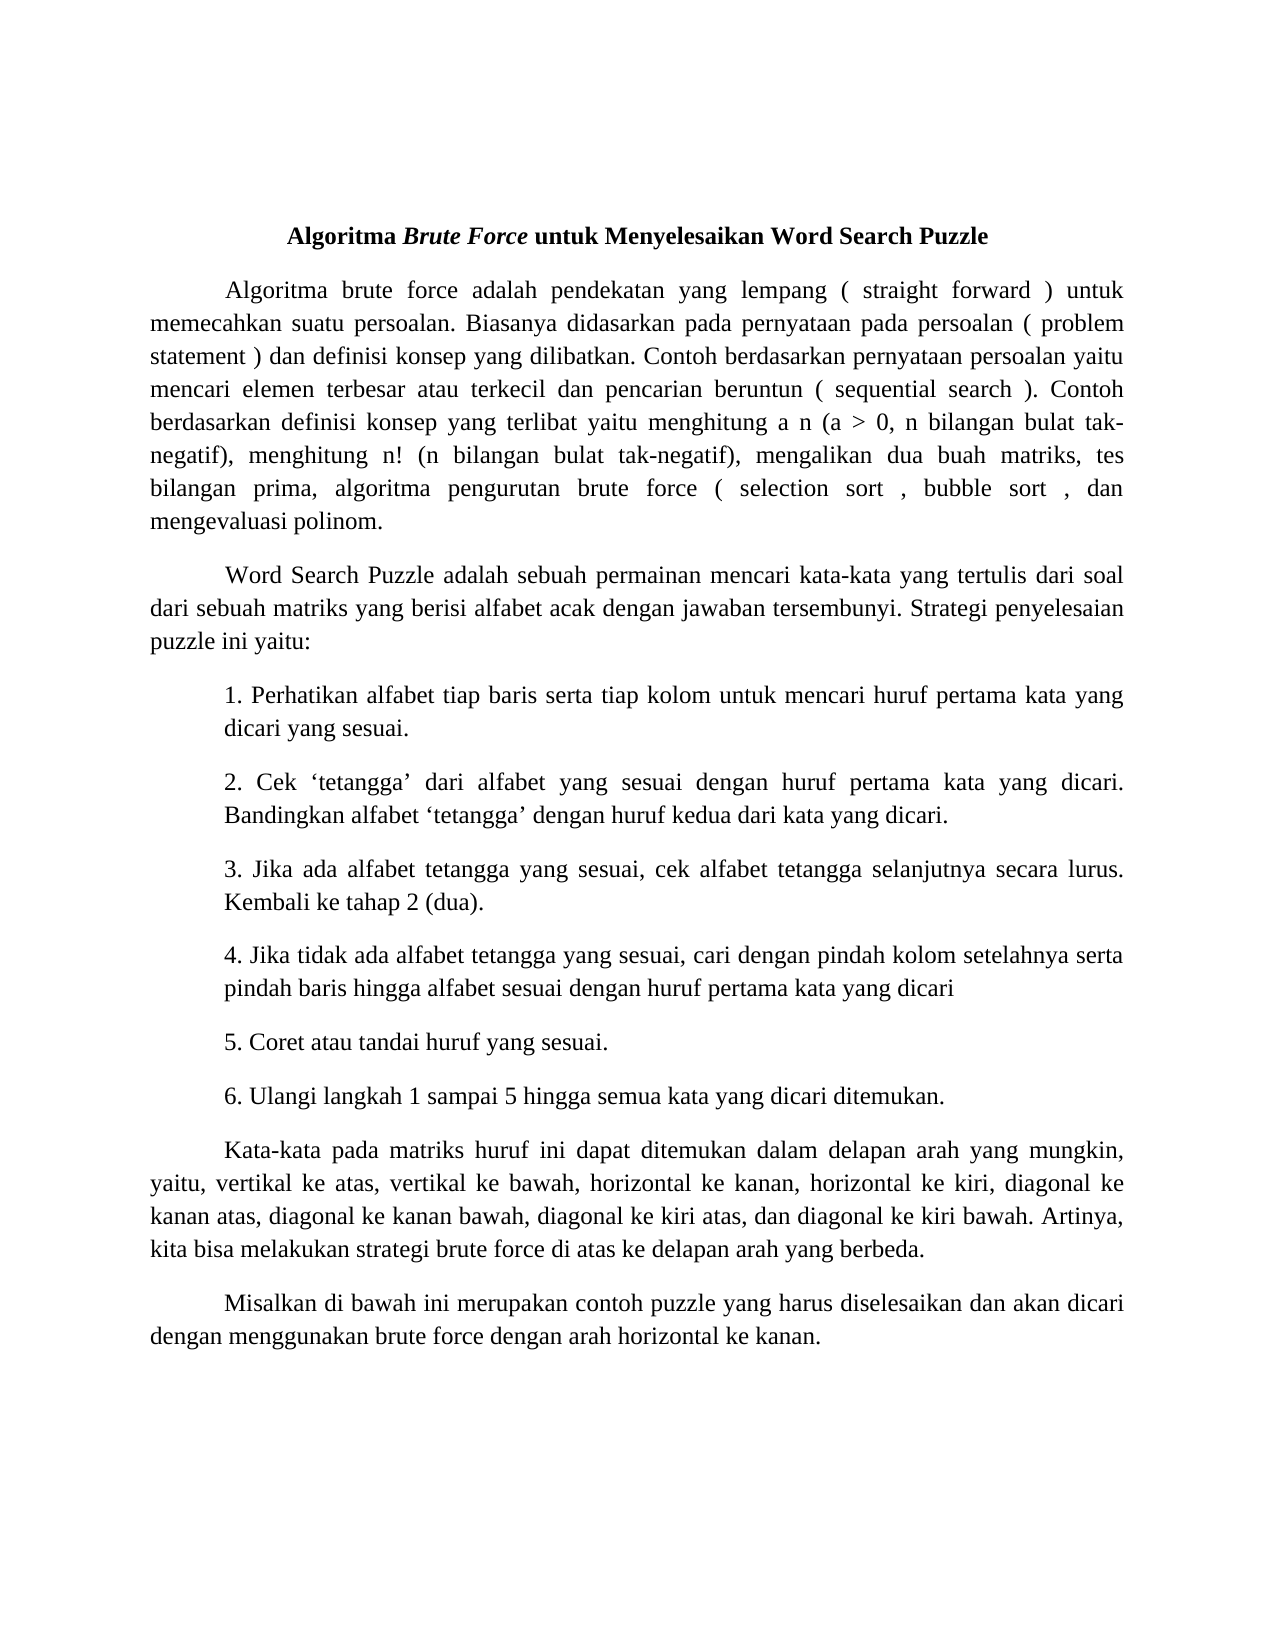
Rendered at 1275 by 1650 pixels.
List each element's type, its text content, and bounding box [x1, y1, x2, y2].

text 4. Jika tidak ada alfabet tetangga yang sesuai, cari dengan pindah kolom setelahnya serta pindah baris hingga alfabet sesuai dengan huruf pertama kata yang dicari [224, 941, 1125, 1002]
text Algoritma brute force adalah pendekatan yang lempang ( straight forward ) untuk memecahkan suatu persoalan. Biasanya didasarkan pada pernyataan pada persoalan ( problem statement ) dan definisi konsep yang dilibatkan. Contoh berdasarkan pernyataan persoalan yaitu mencari elemen terbesar atau terkecil dan pencarian beruntun ( sequential search ). Contoh berdasarkan definisi konsep yang terlibat yaitu menghitung a n (a > 0, n bilangan bulat tak-negatif), menghitung n! (n bilangan bulat tak-negatif), mengalikan dua buah matriks, tes bilangan prima, algoritma pengurutan brute force ( selection sort , bubble sort , dan mengevaluasi polinom. [150, 275, 1125, 535]
text 1. Perhatikan alfabet tiap baris serta tiap kolom untuk mencari huruf pertama kata yang dicari yang sesuai. [224, 680, 1125, 742]
text Algoritma Brute Force untuk Menyelesaikan Word Search Puzzle [150, 221, 1125, 250]
text Misalkan di bawah ini merupakan contoh puzzle yang harus diselesaikan dan akan dicari dengan menggunakan brute force dengan arah horizontal ke kanan. [150, 1288, 1125, 1350]
text Kata-kata pada matriks huruf ini dapat ditemukan dalam delapan arah yang mungkin, yaitu, vertikal ke atas, vertikal ke bawah, horizontal ke kanan, horizontal ke kiri, diagonal ke kanan atas, diagonal ke kanan bawah, diagonal ke kiri atas, dan diagonal ke kiri bawah. Artinya, kita bisa melakukan strategi brute force di atas ke delapan arah yang berbeda. [150, 1135, 1125, 1263]
text 5. Coret atau tandai huruf yang sesuai. [224, 1027, 1125, 1056]
text 6. Ulangi langkah 1 sampai 5 hingga semua kata yang dicari ditemukan. [224, 1081, 1125, 1110]
text Word Search Puzzle adalah sebuah permainan mencari kata-kata yang tertulis dari soal dari sebuah matriks yang berisi alfabet acak dengan jawaban tersembunyi. Strategi penyelesaian puzzle ini yaitu: [150, 560, 1125, 655]
text 3. Jika ada alfabet tetangga yang sesuai, cek alfabet tetangga selanjutnya secara lurus. Kembali ke tahap 2 (dua). [224, 854, 1125, 915]
text 2. Cek ‘tetangga’ dari alfabet yang sesuai dengan huruf pertama kata yang dicari. Bandingkan alfabet ‘tetangga’ dengan huruf kedua dari kata yang dicari. [224, 767, 1125, 828]
